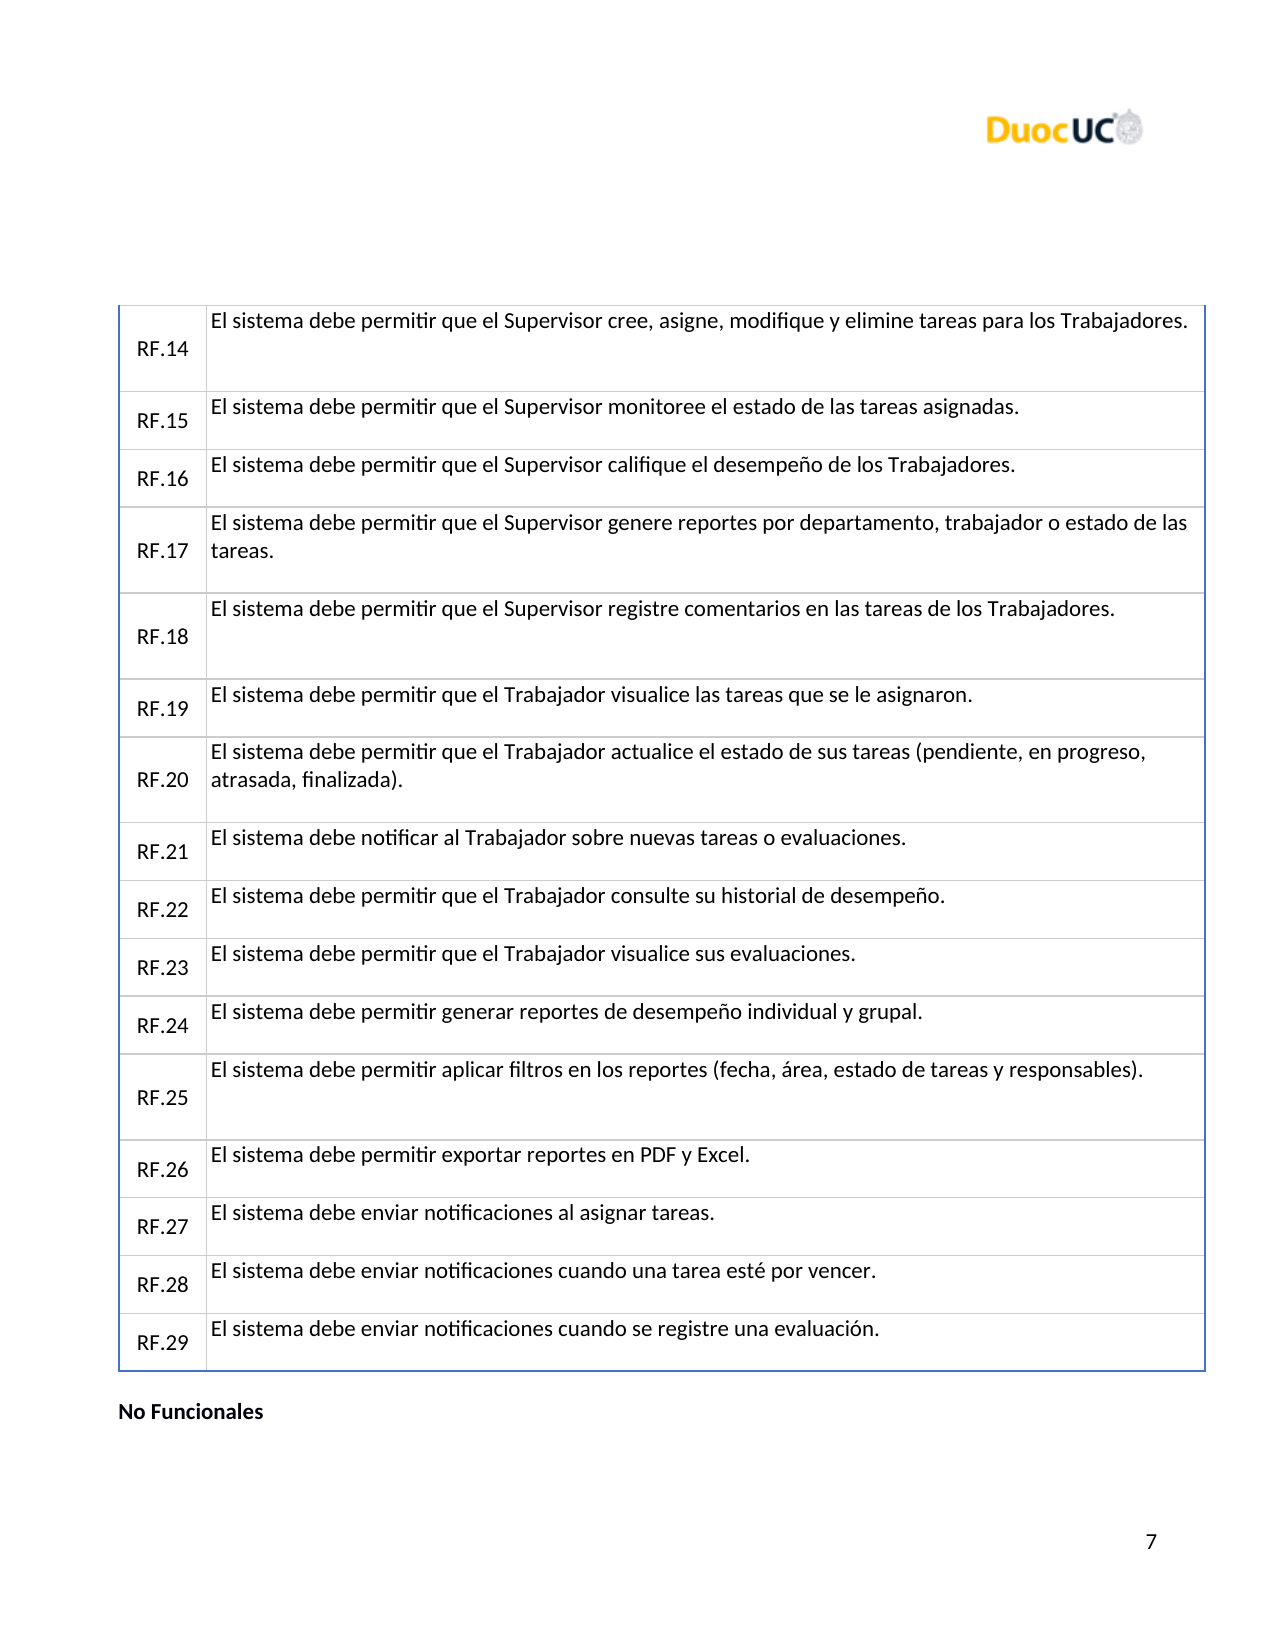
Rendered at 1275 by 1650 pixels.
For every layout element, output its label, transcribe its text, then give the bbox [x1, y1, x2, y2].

table_cell El sistema debe notificar al Trabajador sobre nuevas tareas o evaluaciones. [207, 823, 1204, 880]
picture [982, 101, 1146, 150]
table_cell El sistema debe permitir que el Supervisor registre comentarios en las tareas de los Trabajadores. [207, 594, 1204, 678]
table_cell El sistema debe enviar notificaciones cuando se registre una evaluación. [207, 1314, 1204, 1370]
table_cell El sistema debe enviar notificaciones al asignar tareas. [207, 1198, 1204, 1255]
text No Funcionales [118, 1397, 1157, 1425]
table_cell El sistema debe permitir que el Supervisor califique el desempeño de los Trabajadores. [207, 450, 1204, 506]
table_cell El sistema debe permitir que el Supervisor genere reportes por departamento, trabajador o estado de las tareas. [207, 508, 1204, 592]
table_cell RF.20 [120, 738, 206, 822]
table_cell RF.24 [120, 997, 206, 1053]
table_cell El sistema debe permitir generar reportes de desempeño individual y grupal. [207, 997, 1204, 1053]
table_cell El sistema debe permitir que el Supervisor cree, asigne, modifique y elimine tareas para los Trabajadores. [207, 306, 1204, 391]
table_cell RF.18 [120, 594, 206, 678]
table_cell RF.27 [120, 1198, 206, 1255]
table_cell RF.21 [120, 823, 206, 880]
table_cell RF.28 [120, 1256, 206, 1312]
table_cell RF.17 [120, 508, 206, 592]
table_cell El sistema debe permitir que el Supervisor monitoree el estado de las tareas asignadas. [207, 392, 1204, 448]
table_cell RF.26 [120, 1141, 206, 1197]
table_cell RF.15 [120, 392, 206, 448]
table_cell El sistema debe permitir aplicar filtros en los reportes (fecha, área, estado de tareas y responsables). [207, 1055, 1204, 1139]
table_cell RF.16 [120, 450, 206, 506]
table_cell El sistema debe enviar notificaciones cuando una tarea esté por vencer. [207, 1256, 1204, 1312]
table_cell El sistema debe permitir que el Trabajador actualice el estado de sus tareas (pendiente, en progreso, atrasada, finalizada). [207, 738, 1204, 822]
table_cell RF.23 [120, 939, 206, 995]
table_cell El sistema debe permitir que el Trabajador visualice sus evaluaciones. [207, 939, 1204, 995]
table_cell El sistema debe permitir que el Trabajador consulte su historial de desempeño. [207, 881, 1204, 937]
table_cell RF.25 [120, 1055, 206, 1139]
table_cell RF.22 [120, 881, 206, 937]
table_cell RF.29 [120, 1314, 206, 1370]
table_cell RF.14 [120, 306, 206, 391]
table_cell El sistema debe permitir que el Trabajador visualice las tareas que se le asignaron. [207, 680, 1204, 736]
table_cell RF.19 [120, 680, 206, 736]
table_cell El sistema debe permitir exportar reportes en PDF y Excel. [207, 1141, 1204, 1197]
